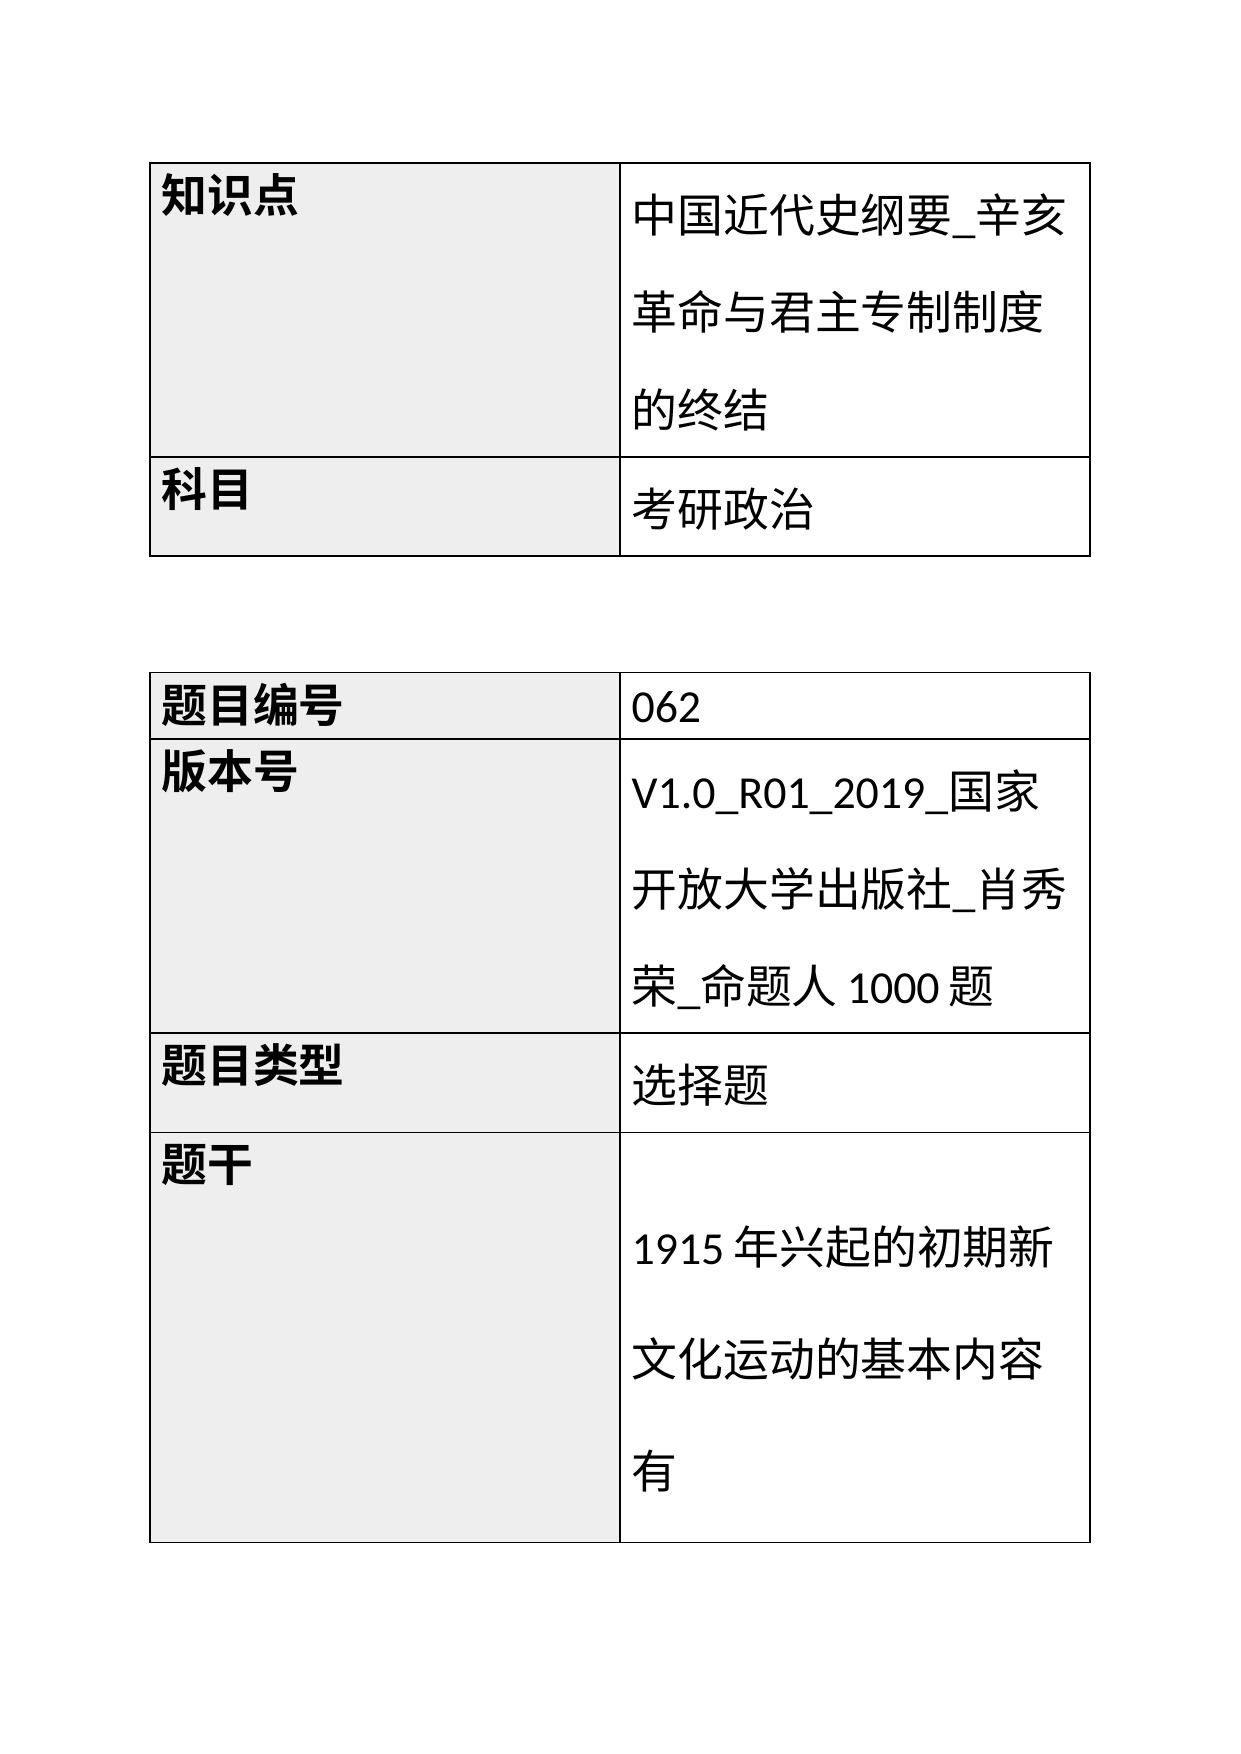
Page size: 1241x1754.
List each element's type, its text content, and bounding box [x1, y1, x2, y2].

table_cell 题干 [151, 1133, 619, 1542]
table_cell V1.0_R01_2019_国家开放大学出版社_肖秀荣_命题人1000题 [621, 740, 1089, 1032]
table_cell 选择题 [621, 1034, 1089, 1131]
table_cell 版本号 [151, 740, 619, 1032]
table_cell 中国近代史纲要_辛亥革命与君主专制制度的终结 [621, 164, 1089, 456]
table_cell 题目类型 [151, 1034, 619, 1131]
table_cell 知识点 [151, 164, 619, 456]
table_header 062 [621, 673, 1089, 738]
table_cell 科目 [151, 458, 619, 555]
table_cell 考研政治 [621, 458, 1089, 555]
table_header 题目编号 [151, 673, 619, 738]
table_cell 1915年兴起的初期新文化运动的基本内容有 [621, 1133, 1089, 1542]
